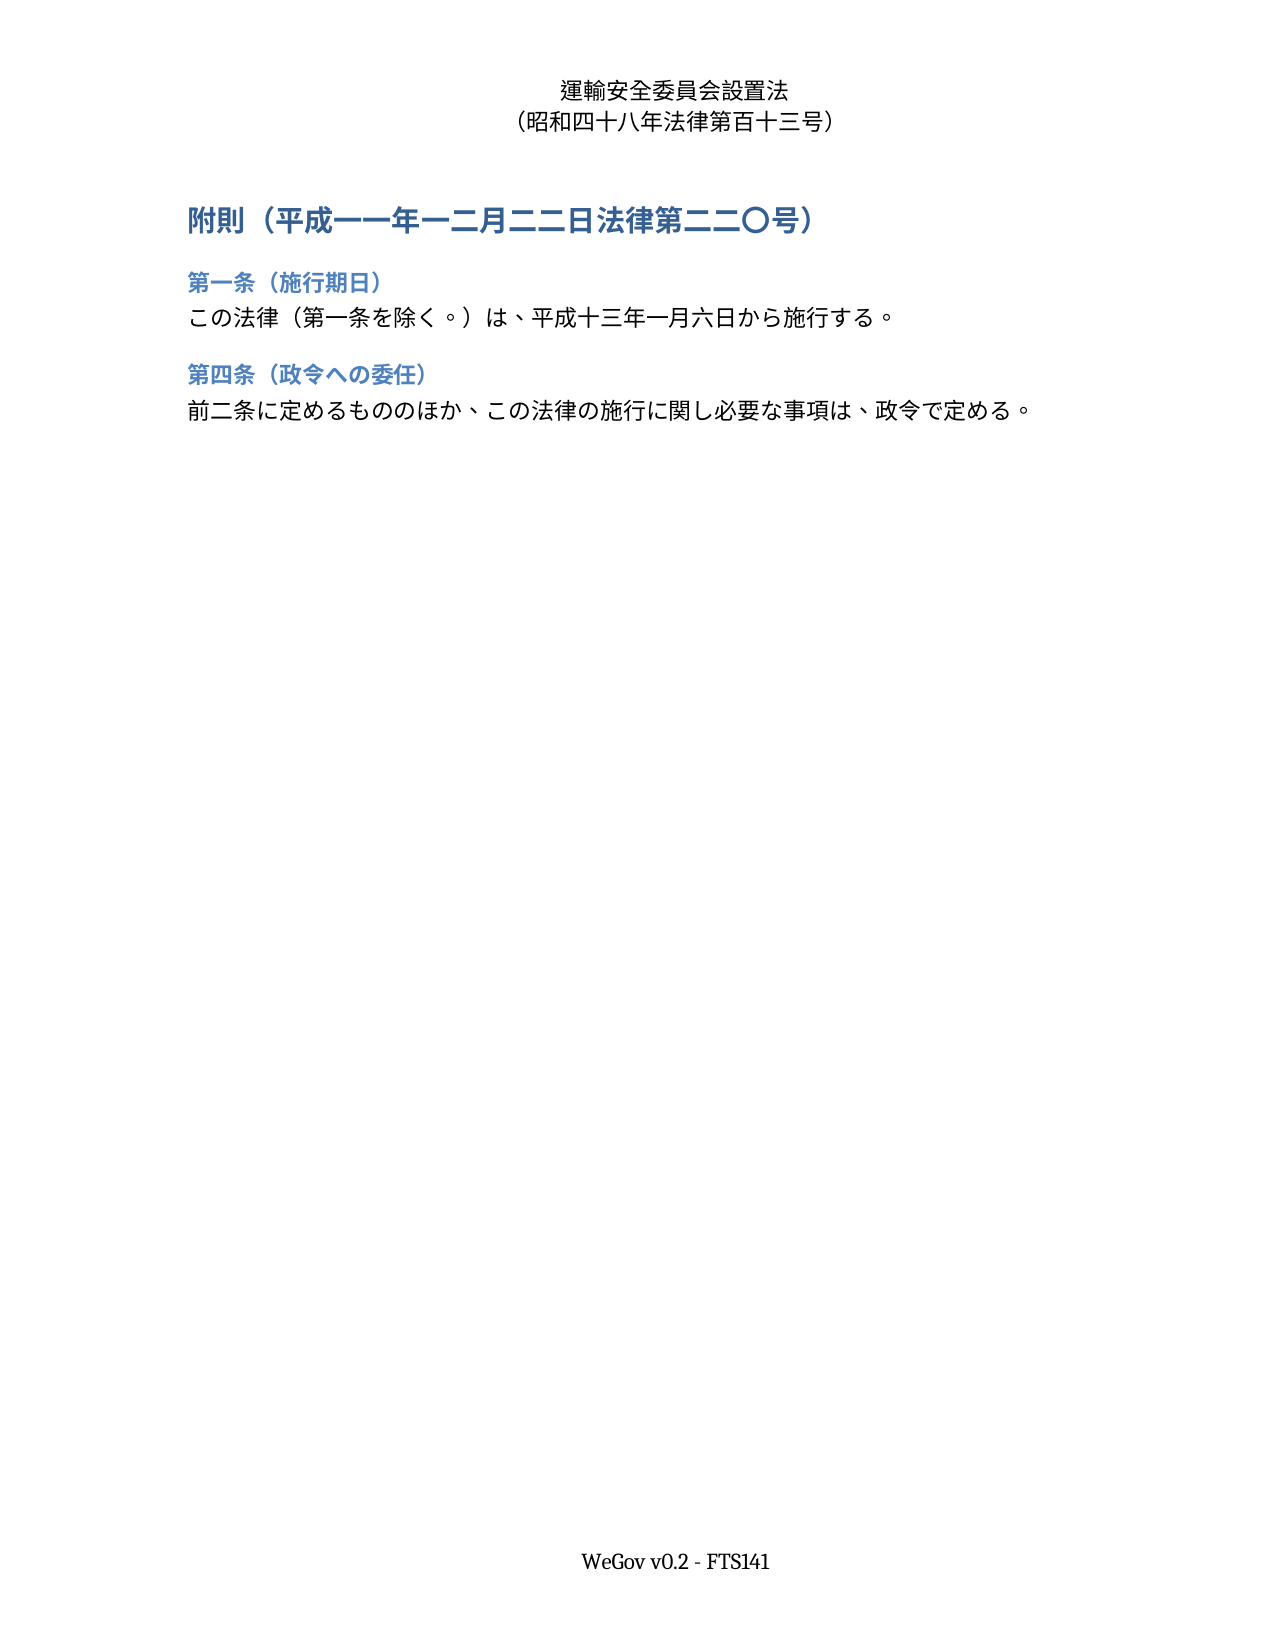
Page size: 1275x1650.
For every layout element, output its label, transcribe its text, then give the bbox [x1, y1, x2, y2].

text 前二条に定めるもののほか、この法律の施行に関し必要な事項は、政令で定める。 [187, 395, 1087, 426]
subtitle 第四条（政令への委任） [187, 359, 1087, 390]
subtitle 附則（平成一一年一二月二二日法律第二二〇号） [187, 200, 1087, 240]
text この法律（第一条を除く。）は、平成十三年一月六日から施行する。 [187, 302, 1087, 334]
subtitle 第一条（施行期日） [187, 266, 1087, 298]
